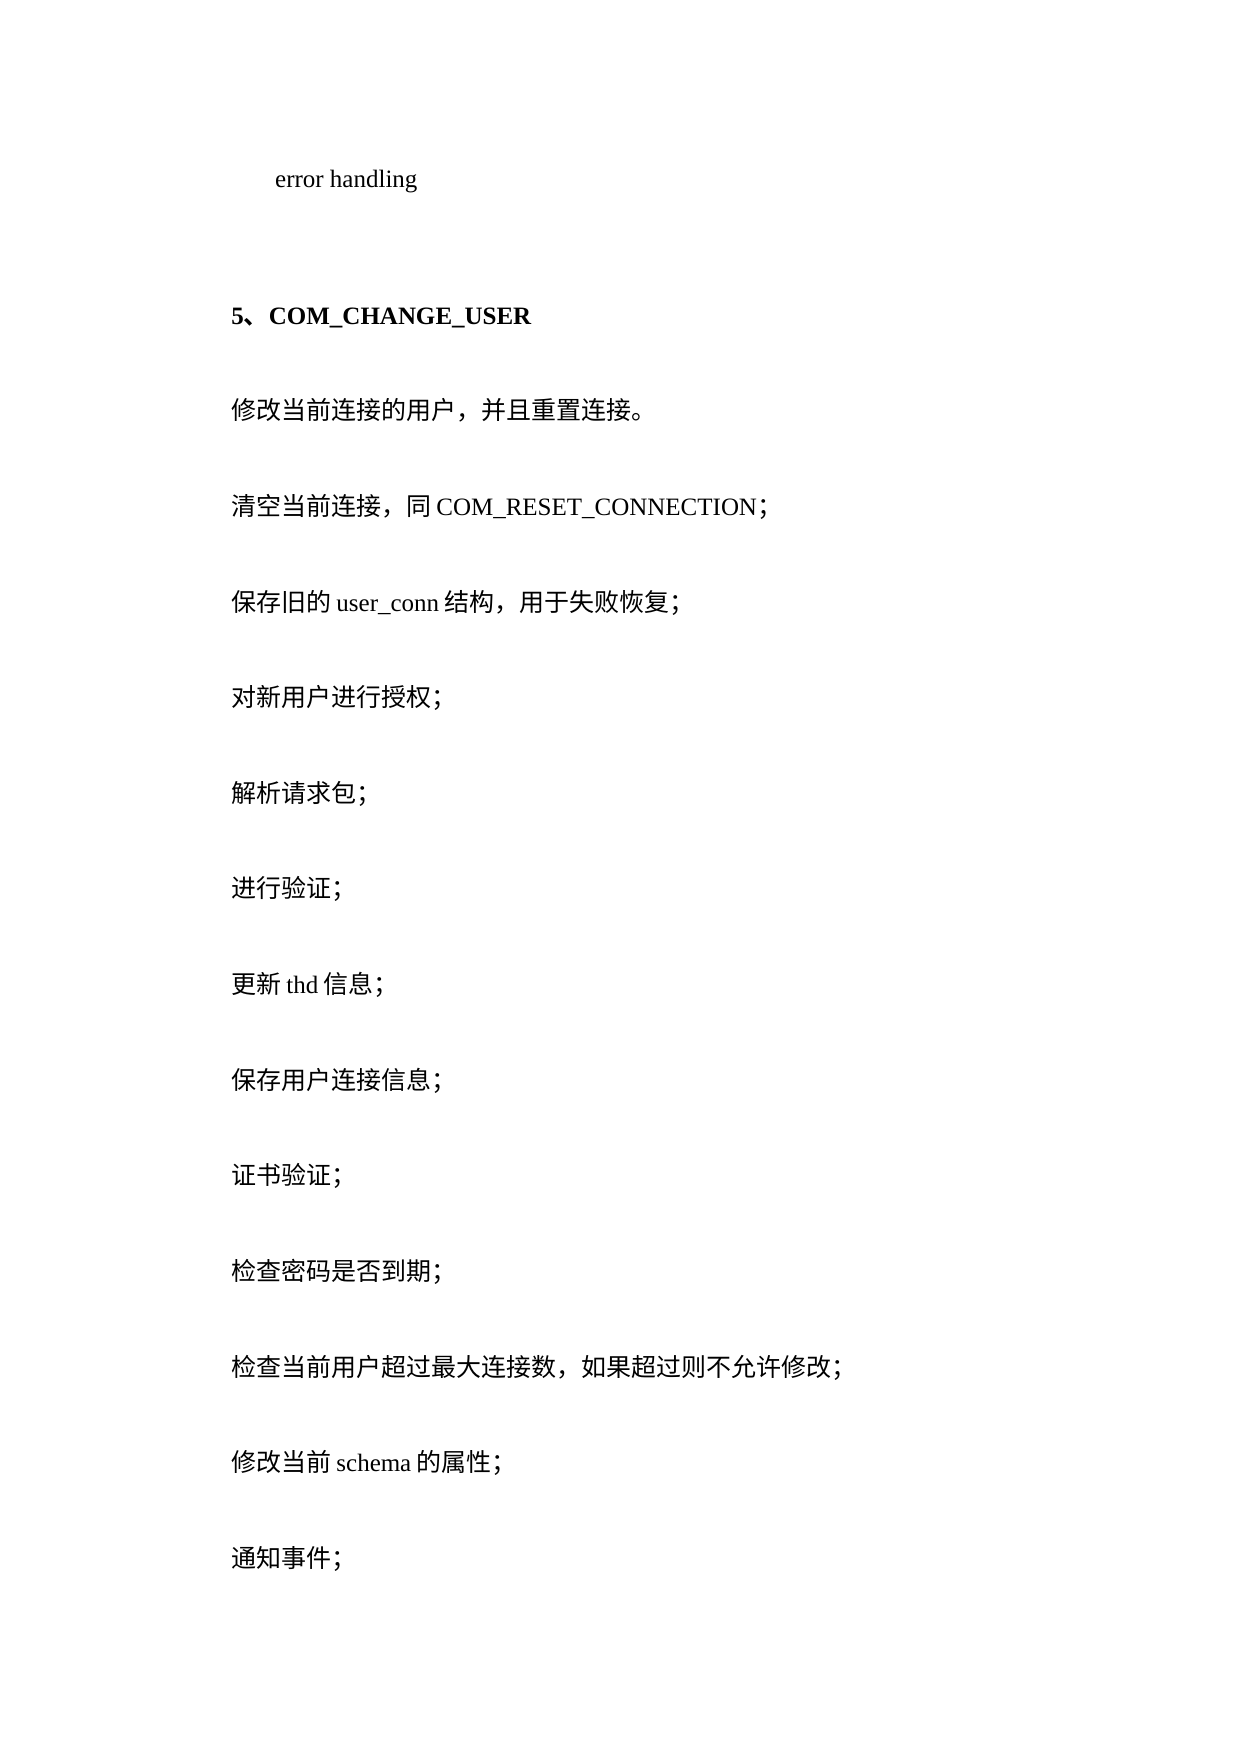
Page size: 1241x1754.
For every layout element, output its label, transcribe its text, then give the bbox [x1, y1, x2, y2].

text 解析请求包； [231, 759, 1053, 824]
text 证书验证； [231, 1141, 1053, 1206]
text 修改当前连接的用户，并且重置连接。 [231, 376, 1053, 441]
text 检查密码是否到期； [231, 1237, 1053, 1302]
text 检查当前用户超过最大连接数，如果超过则不允许修改； [231, 1333, 1053, 1398]
text 更新thd信息； [231, 950, 1053, 1015]
text error handling [231, 162, 1053, 194]
text 对新用户进行授权； [231, 663, 1053, 728]
text 进行验证； [231, 854, 1053, 919]
text 保存旧的user_conn结构，用于失败恢复； [231, 568, 1053, 633]
text 保存用户连接信息； [231, 1046, 1053, 1111]
text 5、COM_CHANGE_USER [231, 281, 1053, 346]
text 通知事件； [231, 1524, 1053, 1589]
text 修改当前schema的属性； [231, 1428, 1053, 1493]
text 清空当前连接，同COM_RESET_CONNECTION； [231, 472, 1053, 537]
